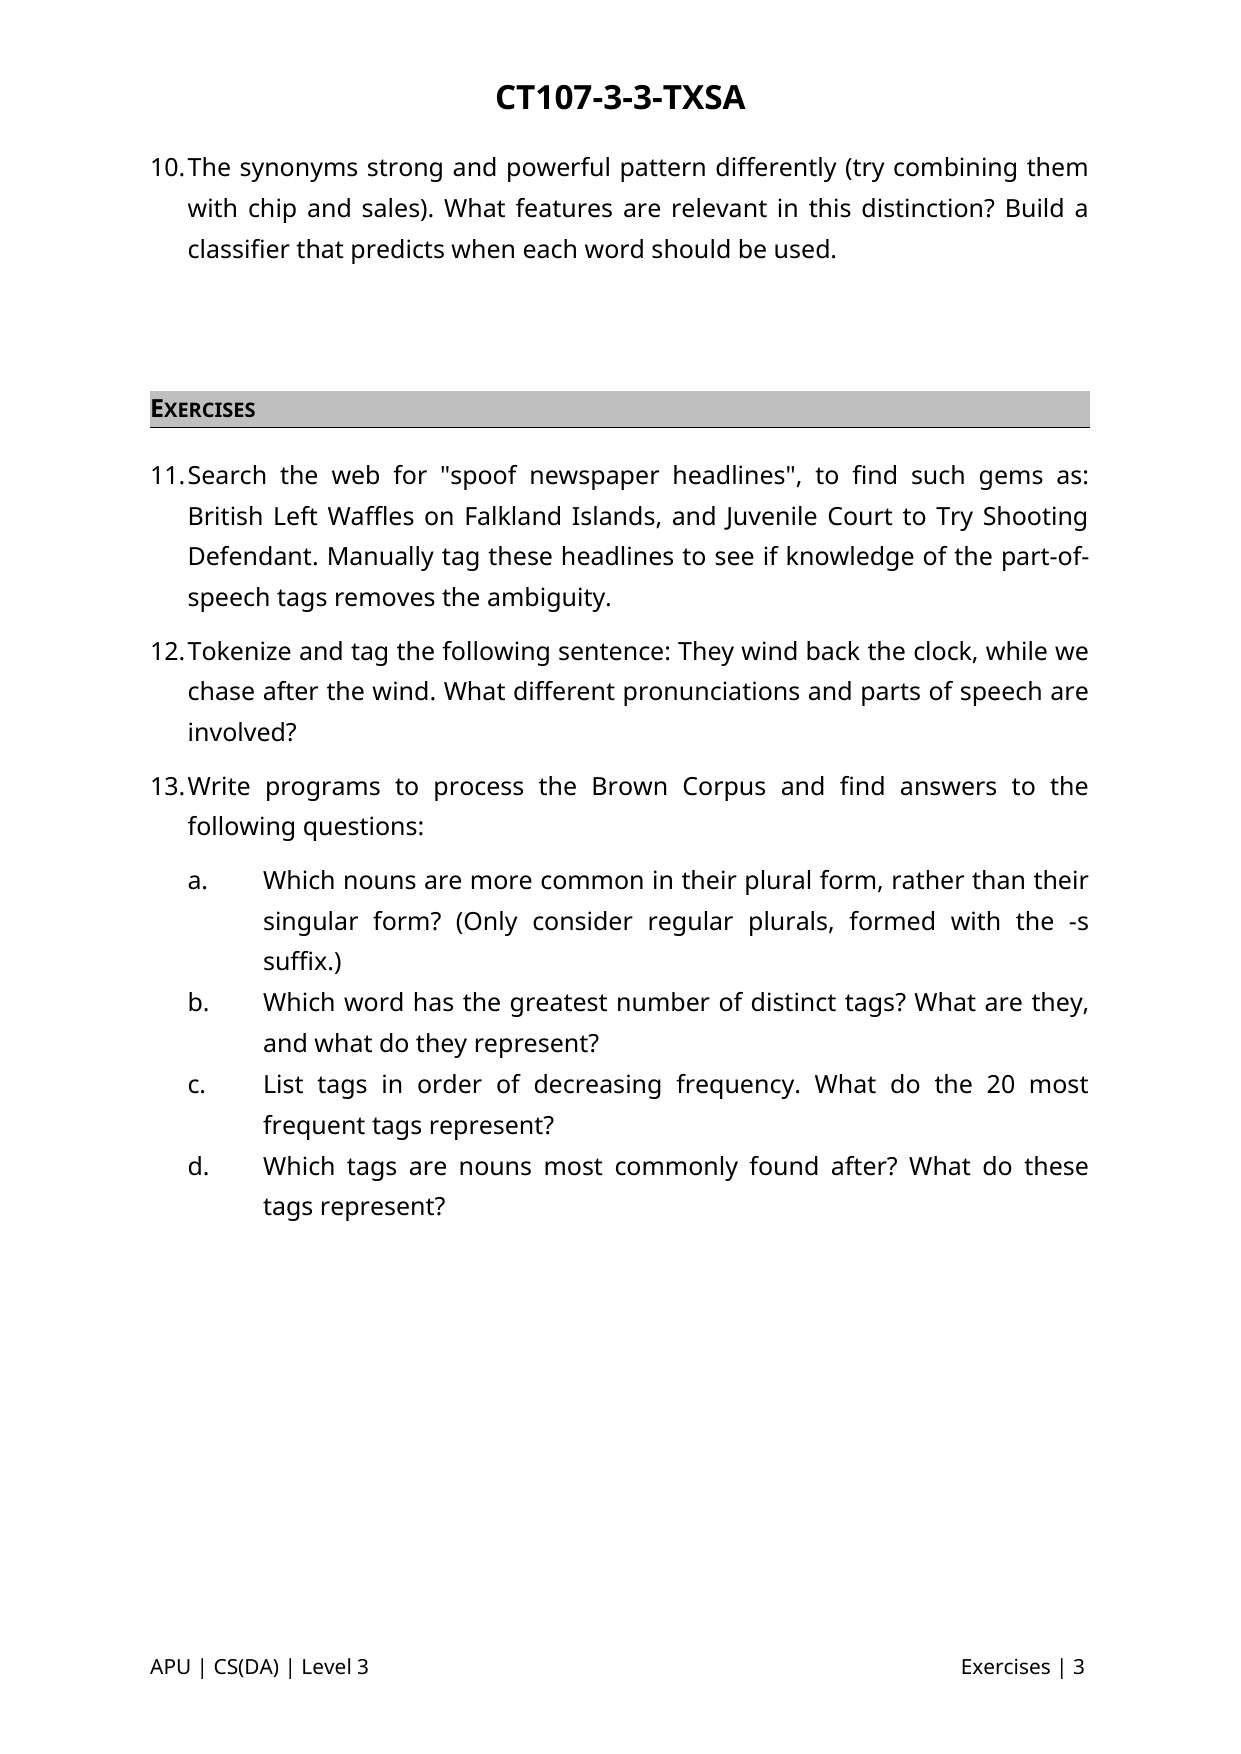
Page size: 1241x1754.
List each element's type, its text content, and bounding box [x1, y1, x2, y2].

text Exercises [150, 391, 1090, 427]
list Which nouns are more common in their plural form, rather than their singular form? (Only consider regular plurals, formed with the -s suffix.) [187, 862, 1090, 978]
list Search the web for "spoof newspaper headlines", to find such gems as: British Left Waffles on Falkland Islands, and Juvenile Court to Try Shooting Defendant. Manually tag these headlines to see if knowledge of the part-of-speech tags removes the ambiguity. [150, 457, 1090, 614]
list Tokenize and tag the following sentence: They wind back the clock, while we chase after the wind. What different pronunciations and parts of speech are involved? [150, 633, 1090, 749]
list Which word has the greatest number of distinct tags? What are they, and what do they represent? [187, 985, 1090, 1060]
list The synonyms strong and powerful pattern differently (try combining them with chip and sales). What features are relevant in this distinction? Build a classifier that predicts when each word should be used. [150, 150, 1090, 266]
list Write programs to process the Brown Corpus and find answers to the following questions: [150, 768, 1090, 843]
list List tags in order of decreasing frequency. What do the 20 most frequent tags represent? [187, 1066, 1090, 1141]
list Which tags are nouns most commonly found after? What do these tags represent? [187, 1148, 1090, 1223]
